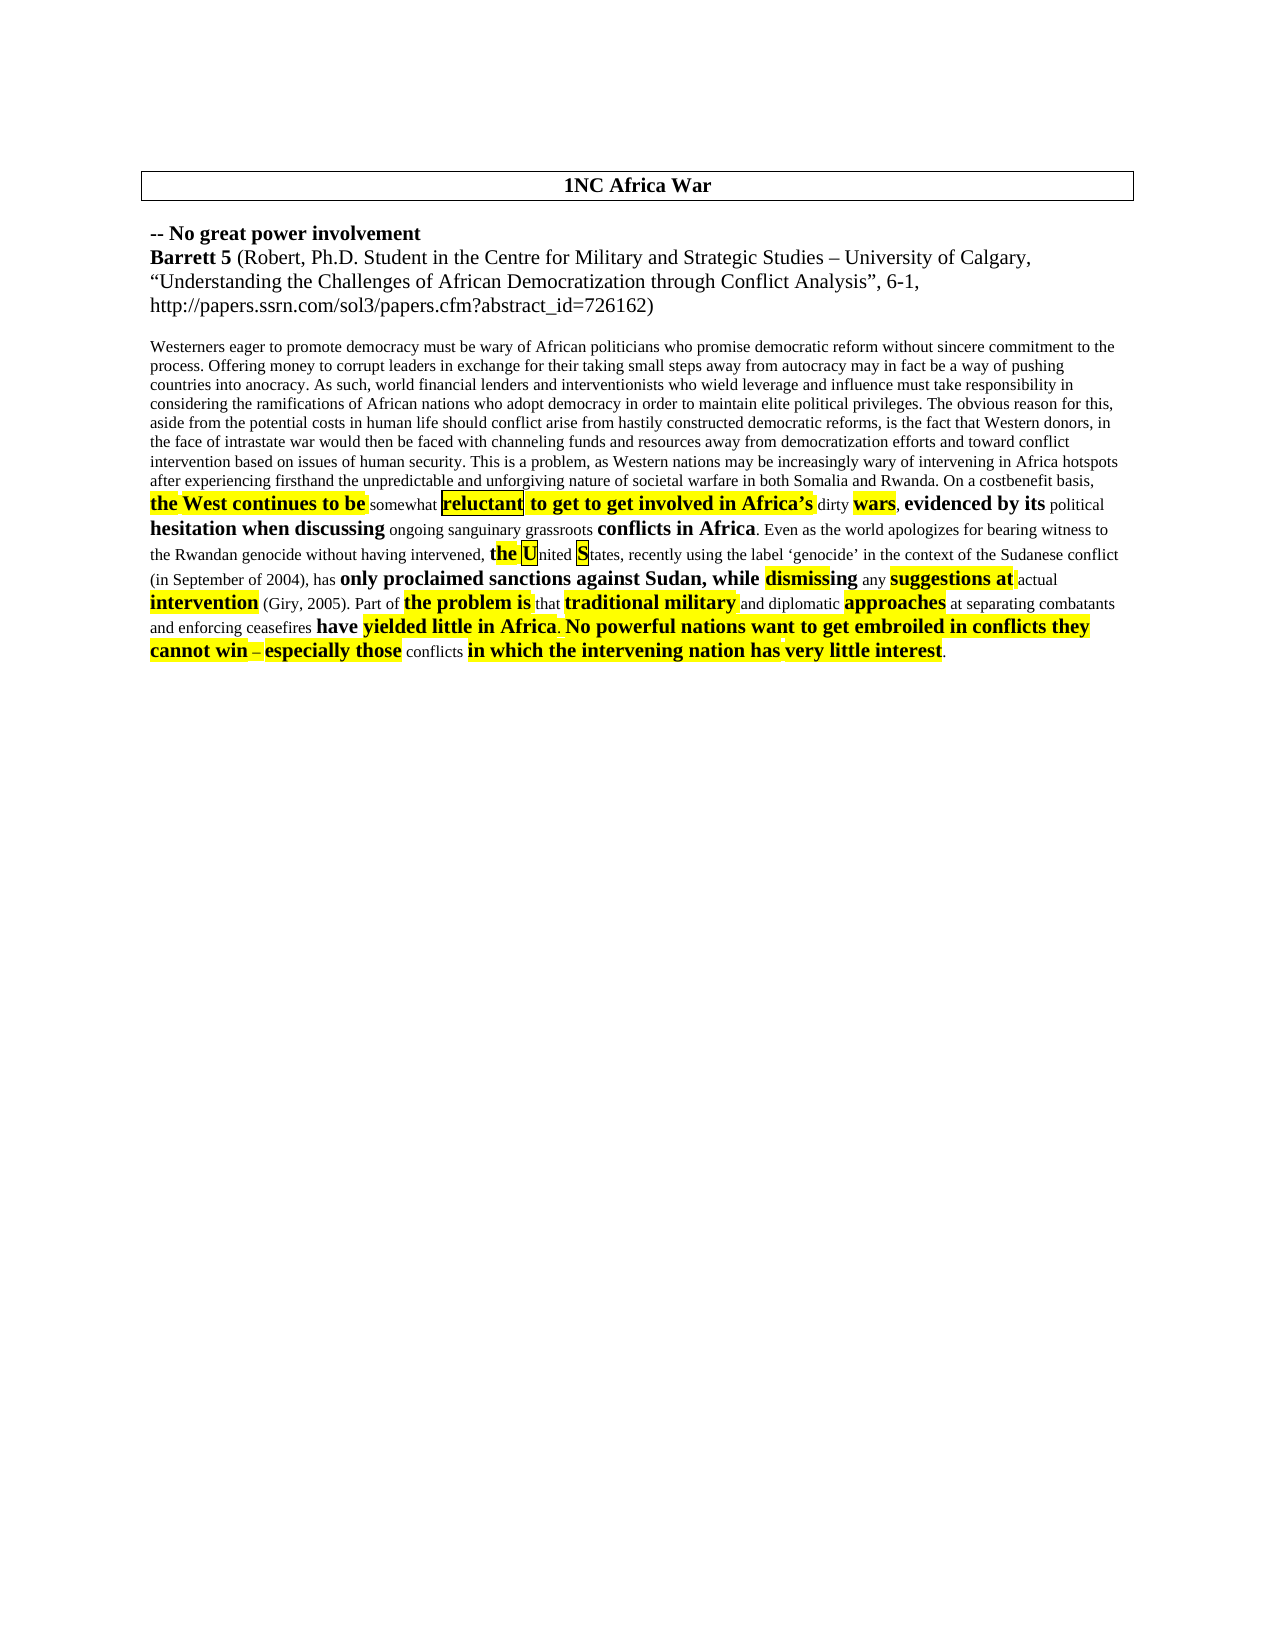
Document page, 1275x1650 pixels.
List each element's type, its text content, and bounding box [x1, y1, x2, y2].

subtitle 1NC Africa War [142, 172, 1133, 200]
text Westerners eager to promote democracy must be wary of African politicians who promise democratic reform without sincere commitment to the process. Offering money to corrupt leaders in exchange for their taking small steps away from autocracy may in fact be a way of pushing countries into anocracy. As such, world financial lenders and interventionists who wield leverage and influence must take responsibility in considering the ramifications of African nations who adopt democracy in order to maintain elite political privileges. The obvious reason for this, aside from the potential costs in human life should conflict arise from hastily constructed democratic reforms, is the fact that Western donors, in the face of intrastate war would then be faced with channeling funds and resources away from democratization efforts and toward conflict intervention based on issues of human security. This is a problem, as Western nations may be increasingly wary of intervening in Africa hotspots after experiencing firsthand the unpredictable and unforgiving nature of societal warfare in both Somalia and Rwanda. On a costbenefit basis, the West continues to be somewhat reluctant to get to get involved in Africa’s dirty wars, evidenced by its political hesitation when discussing ongoing sanguinary grassroots conflicts in Africa. Even as the world apologizes for bearing witness to the Rwandan genocide without having intervened, the United States, recently using the label ‘genocide’ in the context of the Sudanese conflict (in September of 2004), has only proclaimed sanctions against Sudan, while dismissing any suggestions at actual intervention (Giry, 2005). Part of the problem is that traditional military and diplomatic approaches at separating combatants and enforcing ceasefires have yielded little in Africa. No powerful nations want to get embroiled in conflicts they cannot win – especially those conflicts in which the intervening nation has very little interest. [150, 336, 1125, 662]
text Barrett 5 (Robert, Ph.D. Student in the Centre for Military and Strategic Studies – University of Calgary, “Understanding the Challenges of African Democratization through Conflict Analysis”, 6-1, http://papers.ssrn.com/sol3/papers.cfm?abstract_id=726162) [150, 245, 1125, 317]
subtitle -- No great power involvement [150, 221, 1125, 245]
